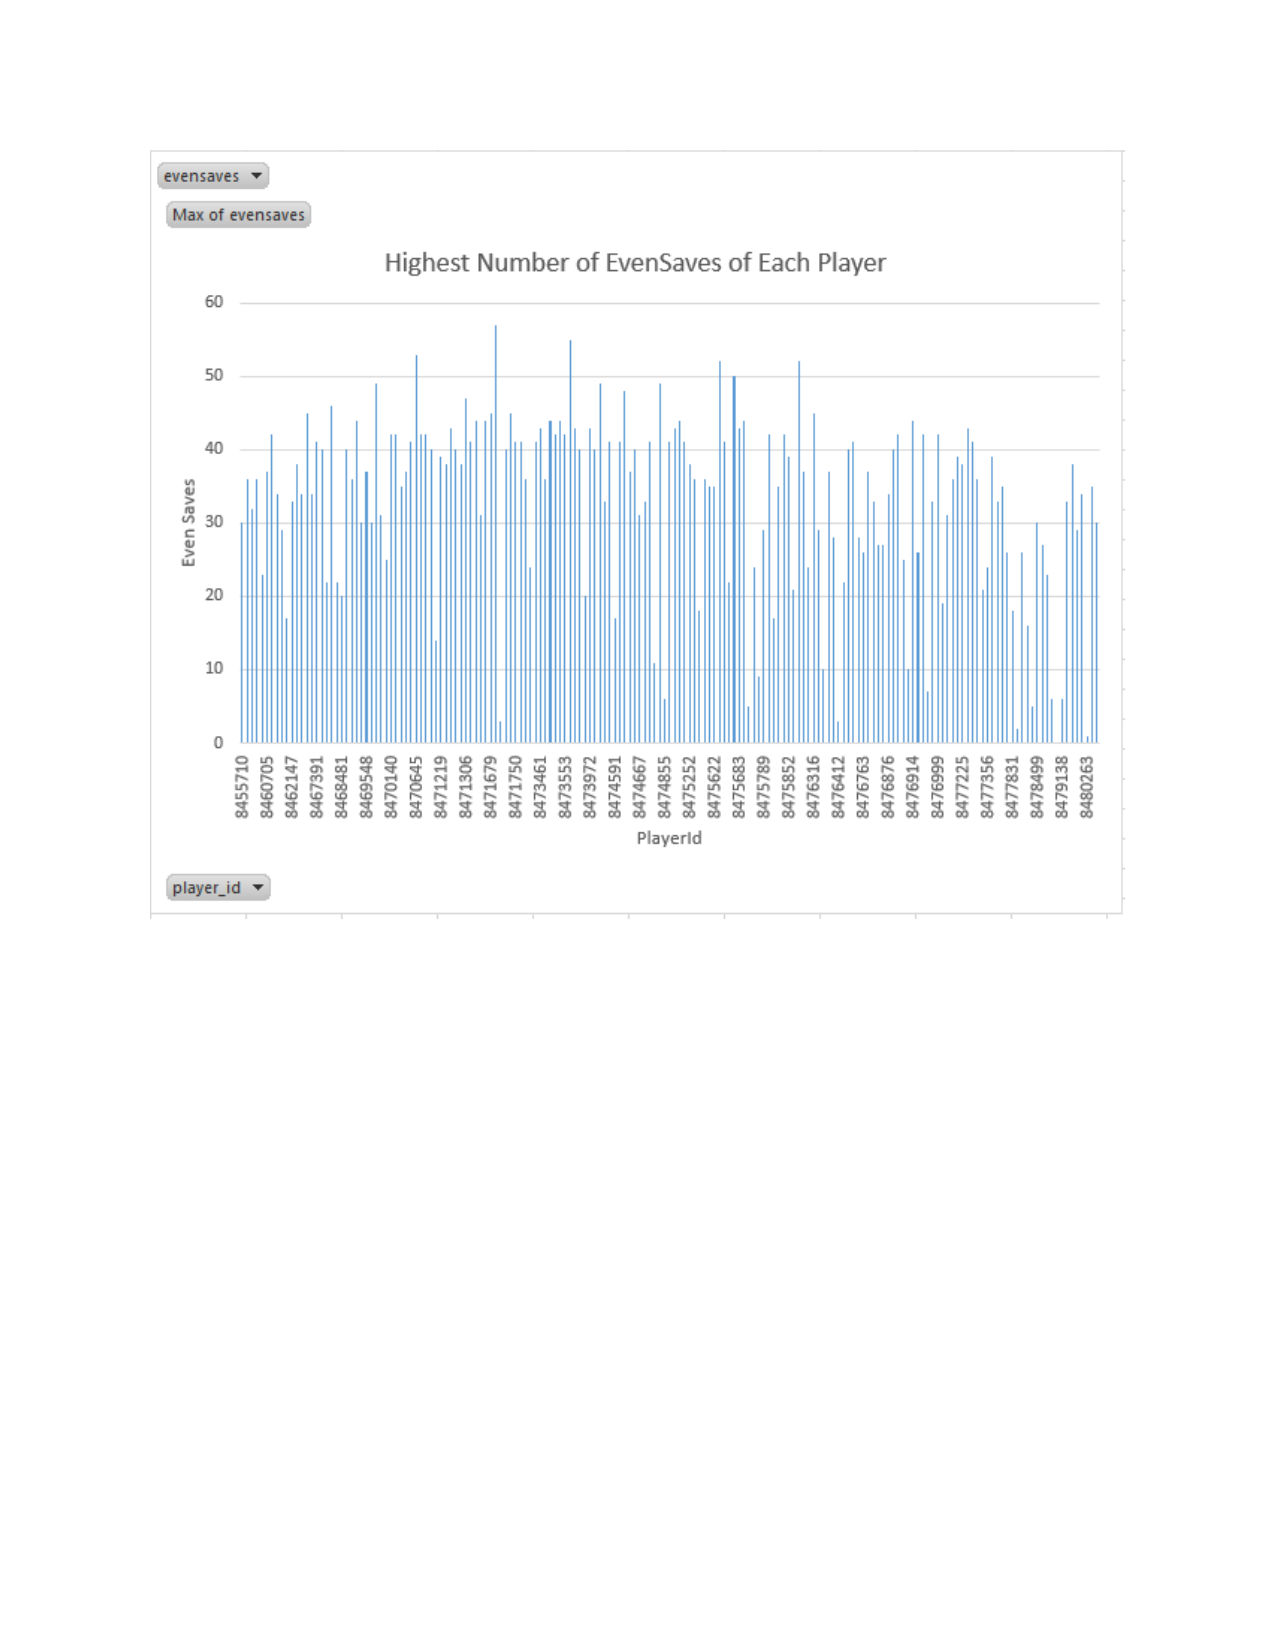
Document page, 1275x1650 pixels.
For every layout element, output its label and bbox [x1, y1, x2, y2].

picture [150, 150, 1125, 919]
